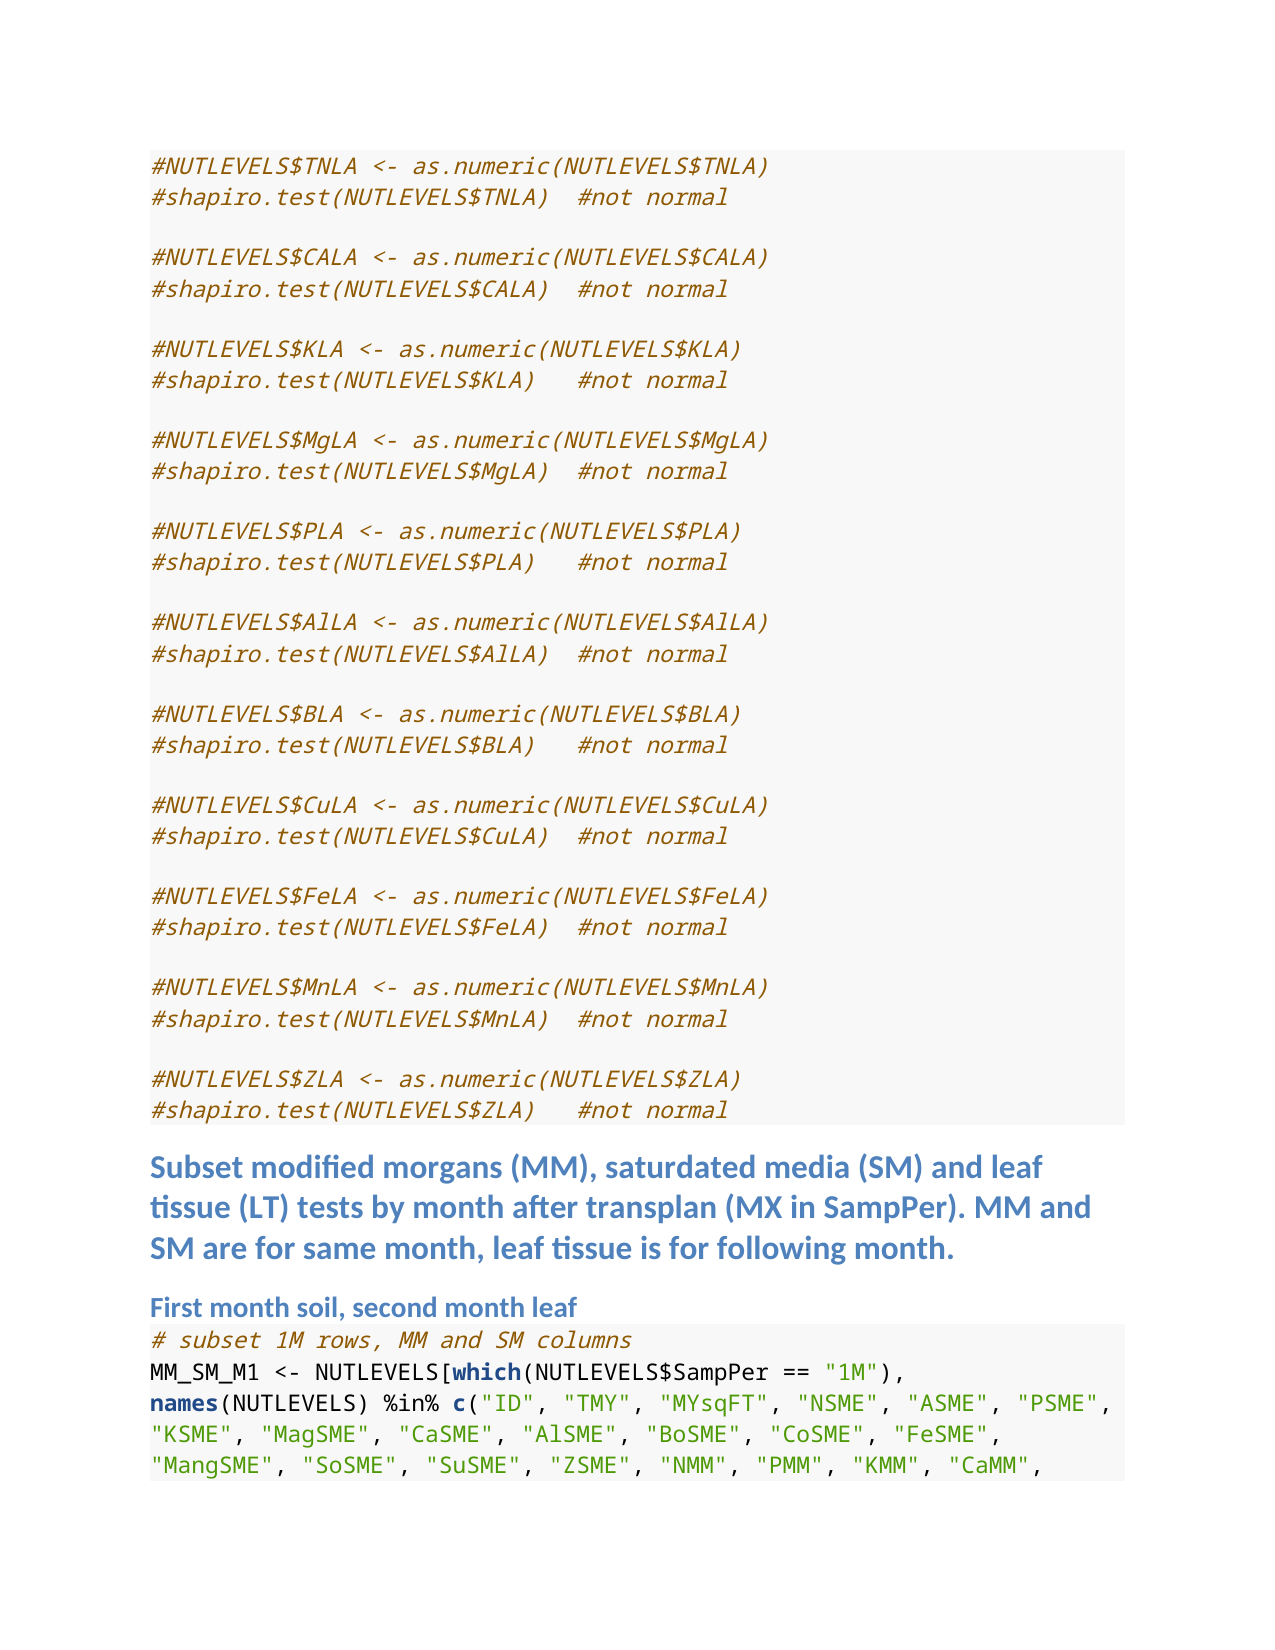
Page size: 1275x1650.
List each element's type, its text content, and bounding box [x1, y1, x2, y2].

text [150, 1324, 1125, 1481]
subtitle First month soil, second month leaf [150, 1289, 1125, 1324]
subtitle Subset modified morgans (MM), saturdated media (SM) and leaf tissue (LT) tests by month after transplan (MX in SampPer). MM and SM are for same month, leaf tissue is for following month. [150, 1146, 1125, 1268]
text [150, 150, 1125, 1125]
